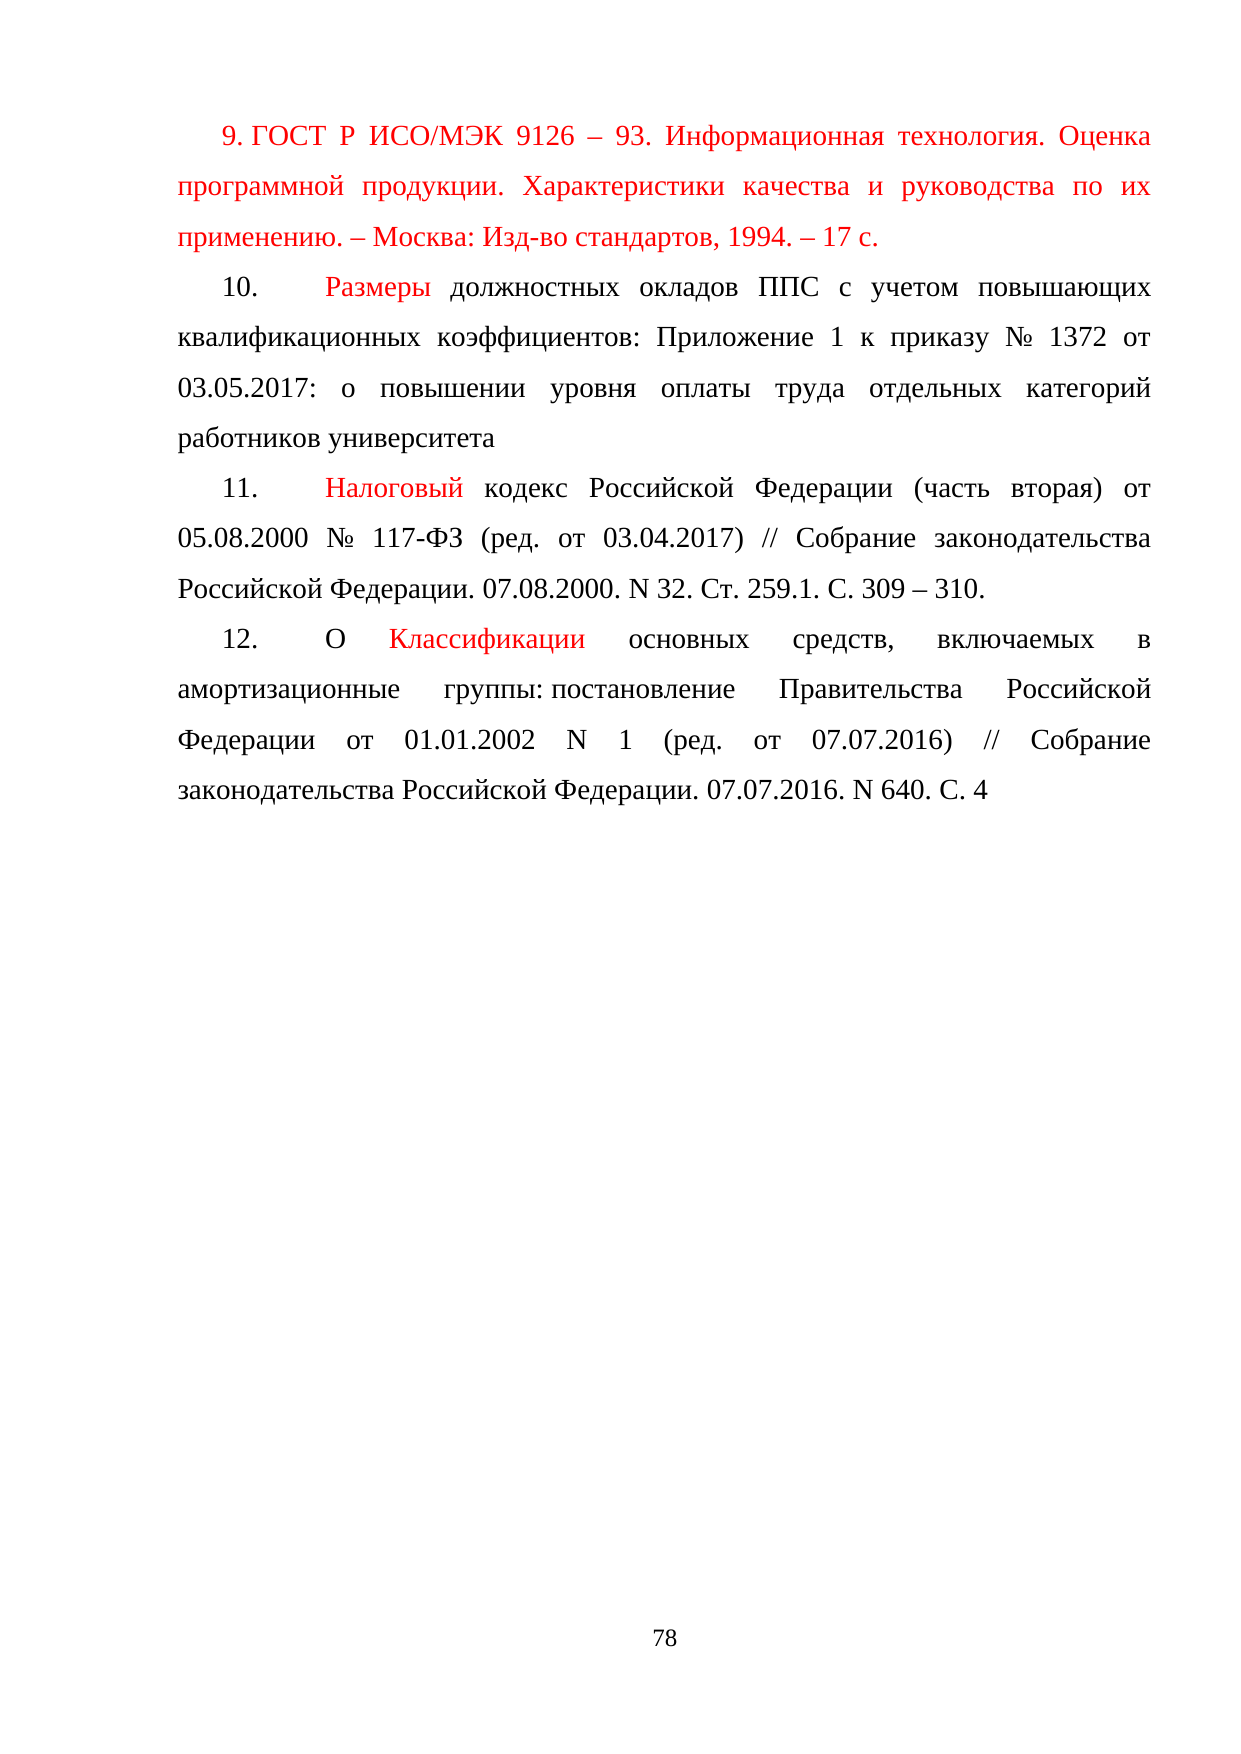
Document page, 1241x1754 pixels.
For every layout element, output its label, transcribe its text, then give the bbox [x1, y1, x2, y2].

list Размеры должностных окладов ППС с учетом повышающих квалификационных коэффициентов: Приложение 1 к приказу № 1372 от 03.05.2017: о повышении уровня оплаты труда отдельных категорий работников университета [177, 269, 1152, 453]
list Налоговый кодекс Российской Федерации (часть вторая) от 05.08.2000 № 117-ФЗ (ред. от 03.04.2017) // Собрание законодательства Российской Федерации. 07.08.2000. N 32. Ст. 259.1. С. 309 – 310. [177, 470, 1152, 604]
list ГОСТ Р ИСО/МЭК 9126 – 93. Информационная технология. Оценка программной продукции. Характеристики качества и руководства по их применению. – Москва: Изд-во стандартов, 1994. – 17 с. [177, 118, 1152, 252]
list О Классификации основных средств, включаемых в амортизационные группы: постановление Правительства Российской Федерации от 01.01.2002 N 1 (ред. от 07.07.2016) // Собрание законодательства Российской Федерации. 07.07.2016. N 640. С. 4 [177, 621, 1152, 806]
